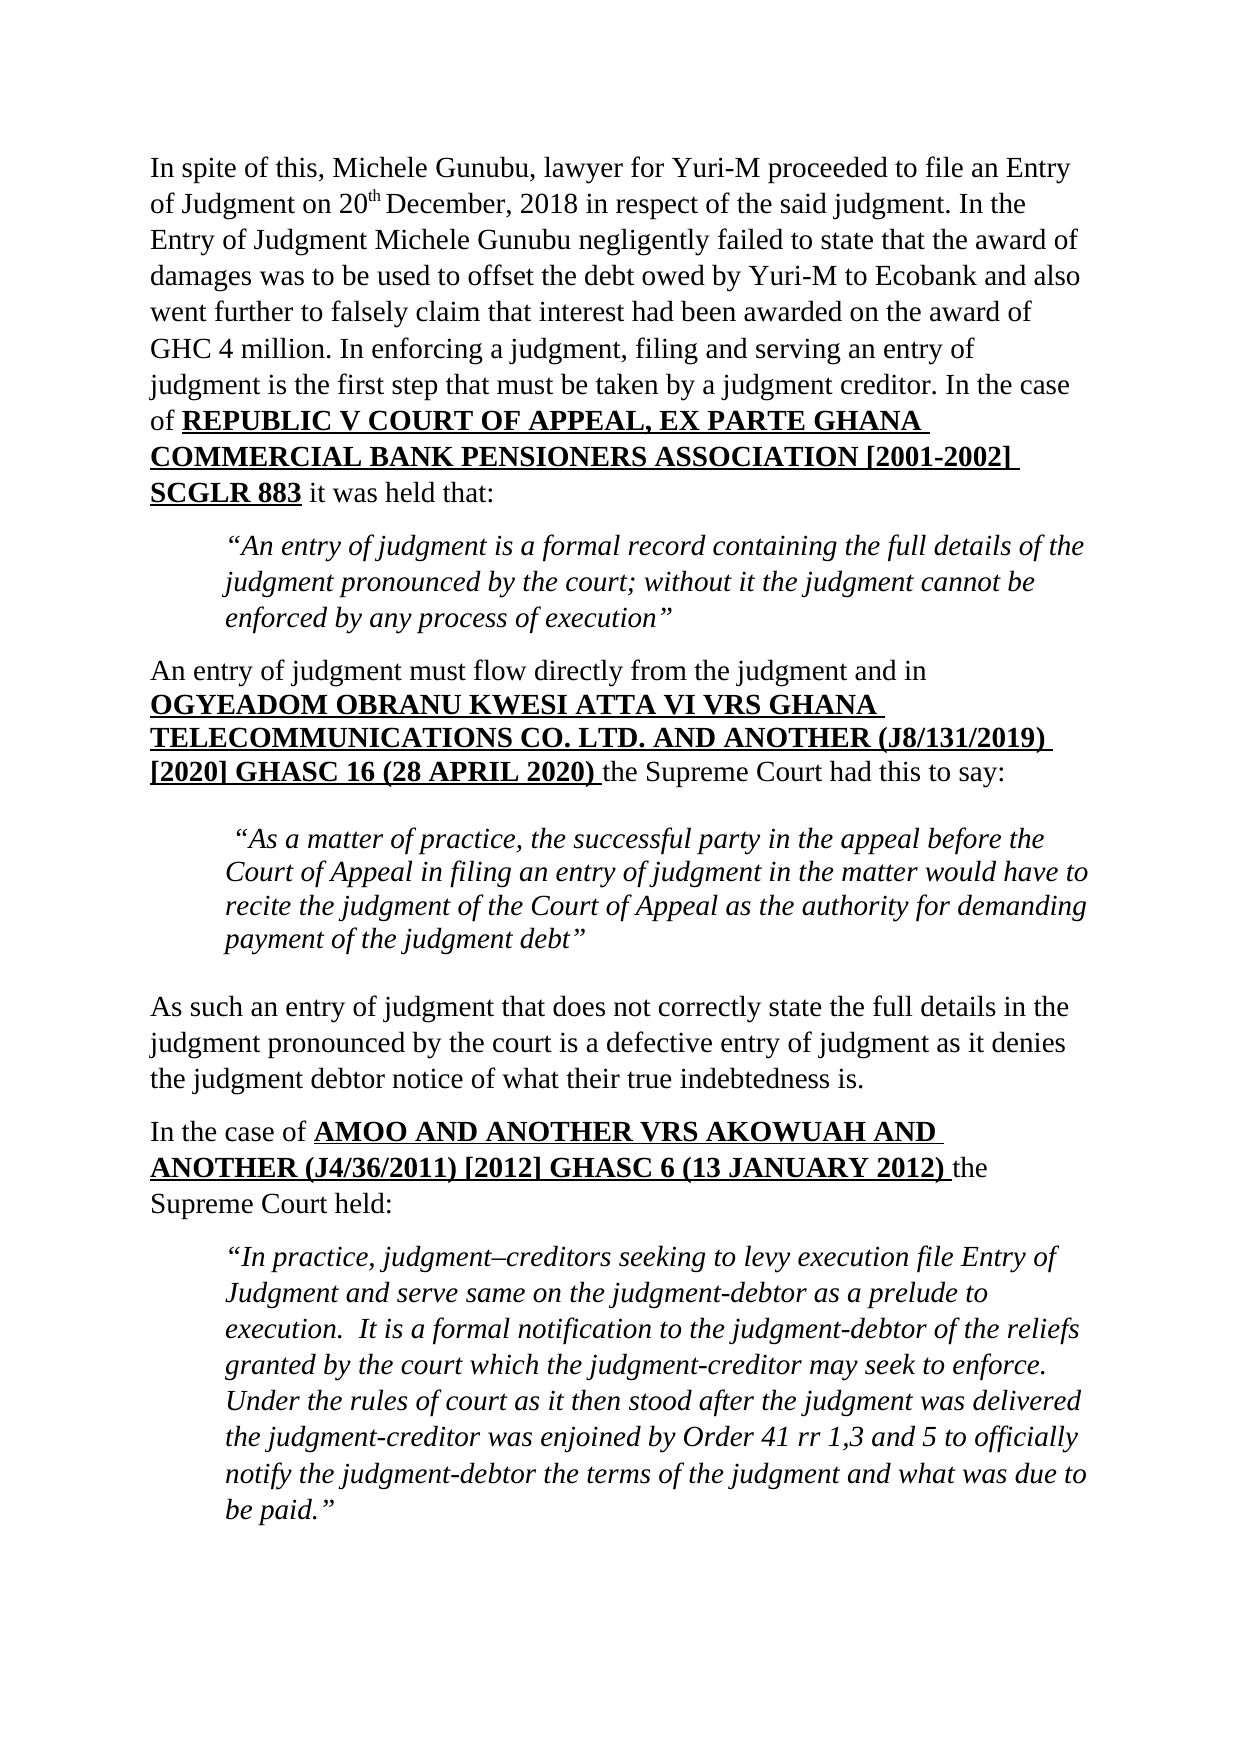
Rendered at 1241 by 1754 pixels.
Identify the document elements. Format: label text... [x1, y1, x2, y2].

text In spite of this, Michele Gunubu, lawyer for Yuri-M proceeded to file an Entry of Judgment on 20th December, 2018 in respect of the said judgment. In the Entry of Judgment Michele Gunubu negligently failed to state that the award of damages was to be used to offset the debt owed by Yuri-M to Ecobank and also went further to falsely claim that interest had been awarded on the award of GHC 4 million. In enforcing a judgment, filing and serving an entry of judgment is the first step that must be taken by a judgment creditor. In the case of REPUBLIC V COURT OF APPEAL, EX PARTE GHANA COMMERCIAL BANK PENSIONERS ASSOCIATION [2001-2002] SCGLR 883 it was held that: [150, 150, 1090, 509]
text As such an entry of judgment that does not correctly state the full details in the judgment pronounced by the court is a defective entry of judgment as it denies the judgment debtor notice of what their true indebtedness is. [150, 989, 1090, 1094]
text “In practice, judgment–creditors seeking to levy execution file Entry of Judgment and serve same on the judgment-debtor as a prelude to execution. It is a formal notification to the judgment-debtor of the reliefs granted by the court which the judgment-creditor may seek to enforce. Under the rules of court as it then stood after the judgment was delivered the judgment-creditor was enjoined by Order 41 rr 1,3 and 5 to officially notify the judgment-debtor the terms of the judgment and what was due to be paid.” [225, 1239, 1090, 1525]
text “An entry of judgment is a formal record containing the full details of the judgment pronounced by the court; without it the judgment cannot be enforced by any process of execution” [225, 528, 1090, 634]
text “As a matter of practice, the successful party in the appeal before the Court of Appeal in filing an entry of judgment in the matter would have to recite the judgment of the Court of Appeal as the authority for demanding payment of the judgment debt” [225, 821, 1090, 955]
text An entry of judgment must flow directly from the judgment and in OGYEADOM OBRANU KWESI ATTA VI VRS GHANA TELECOMMUNICATIONS CO. LTD. AND ANOTHER (J8/131/2019) [2020] GHASC 16 (28 APRIL 2020) the Supreme Court had this to say: [150, 653, 1090, 787]
text In the case of AMOO AND ANOTHER VRS AKOWUAH AND ANOTHER (J4/36/2011) [2012] GHASC 6 (13 JANUARY 2012) the Supreme Court held: [150, 1114, 1090, 1219]
